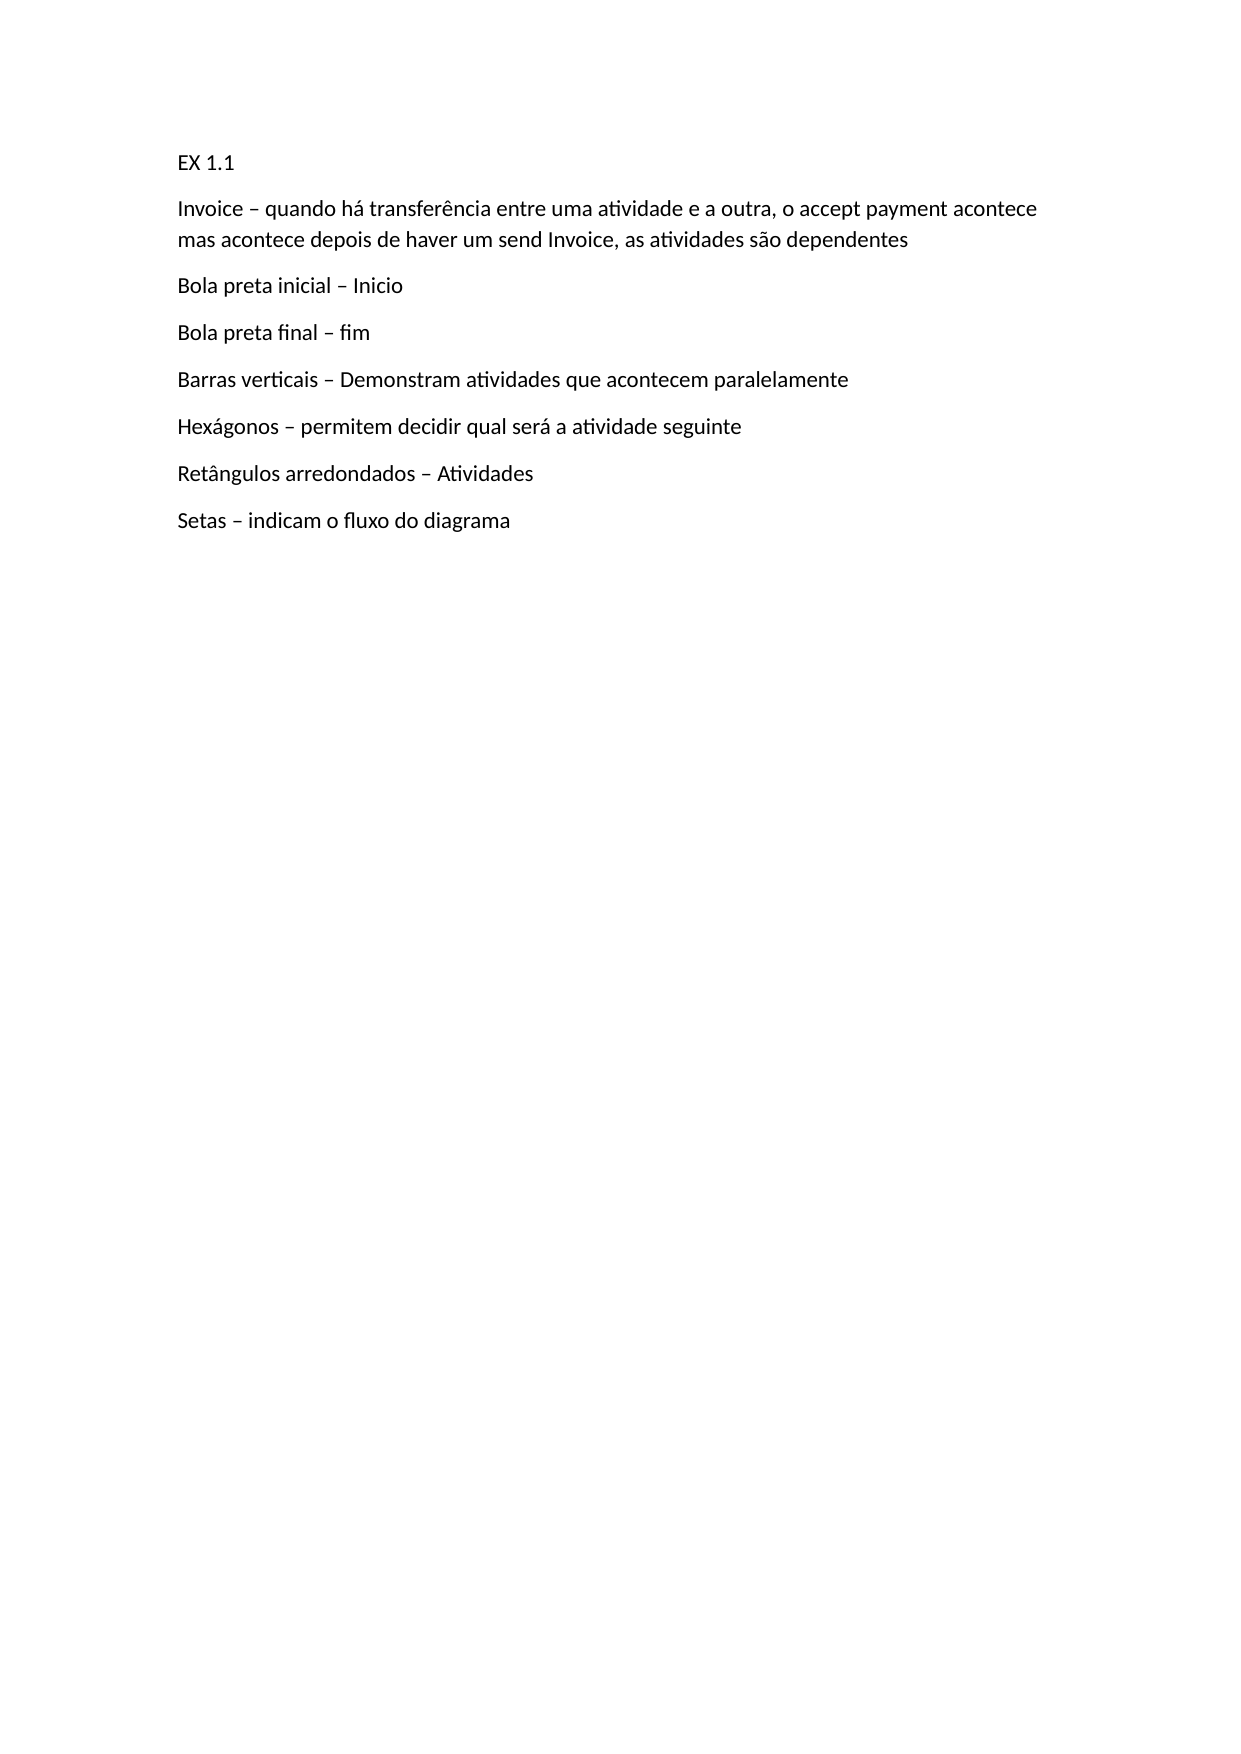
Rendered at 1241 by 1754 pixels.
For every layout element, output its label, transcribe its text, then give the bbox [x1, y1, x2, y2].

text Bola preta inicial – Inicio [177, 272, 1063, 299]
text Bola preta final – fim [177, 318, 1063, 346]
text Retângulos arredondados – Atividades [177, 459, 1063, 487]
text Barras verticais – Demonstram atividades que acontecem paralelamente [177, 365, 1063, 393]
text Invoice – quando há transferência entre uma atividade e a outra, o accept payment acontece mas acontece depois de haver um send Invoice, as atividades são dependentes [177, 194, 1063, 253]
text Hexágonos – permitem decidir qual será a atividade seguinte [177, 412, 1063, 440]
text Setas – indicam o fluxo do diagrama [177, 506, 1063, 534]
text EX 1.1 [177, 148, 1063, 176]
